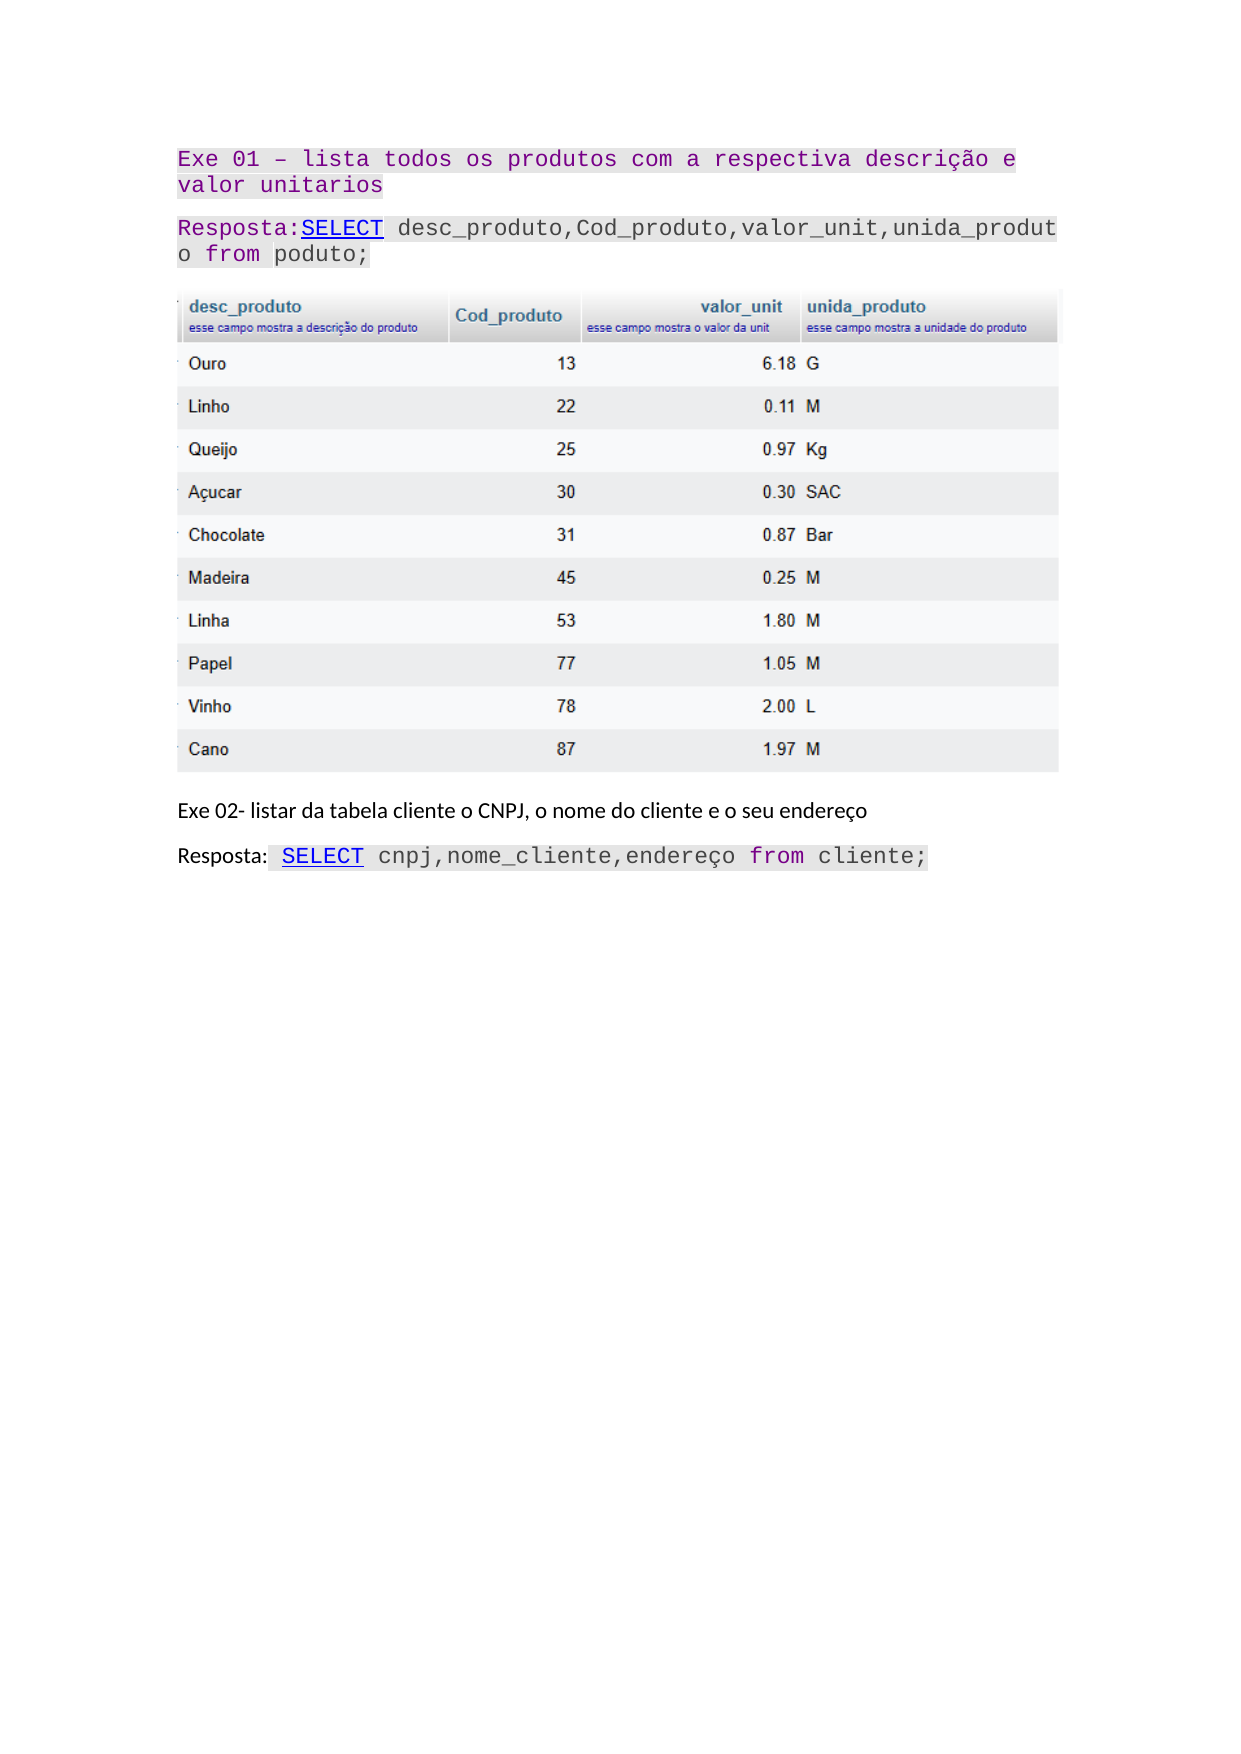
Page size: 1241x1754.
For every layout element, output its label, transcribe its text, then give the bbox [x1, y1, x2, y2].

text Resposta:SELECT desc_produto,Cod_produto,valor_unit,unida_produto from poduto; [370, 216, 1063, 268]
picture [177, 284, 1064, 780]
text Exe 01 – lista todos os produtos com a respectiva descrição e valor unitarios [177, 148, 1063, 199]
text Exe 02- listar da tabela cliente o CNPJ, o nome do cliente e o seu endereço [177, 797, 1063, 825]
text Resposta: SELECT cnpj,nome_cliente,endereço from cliente; [177, 841, 1063, 871]
